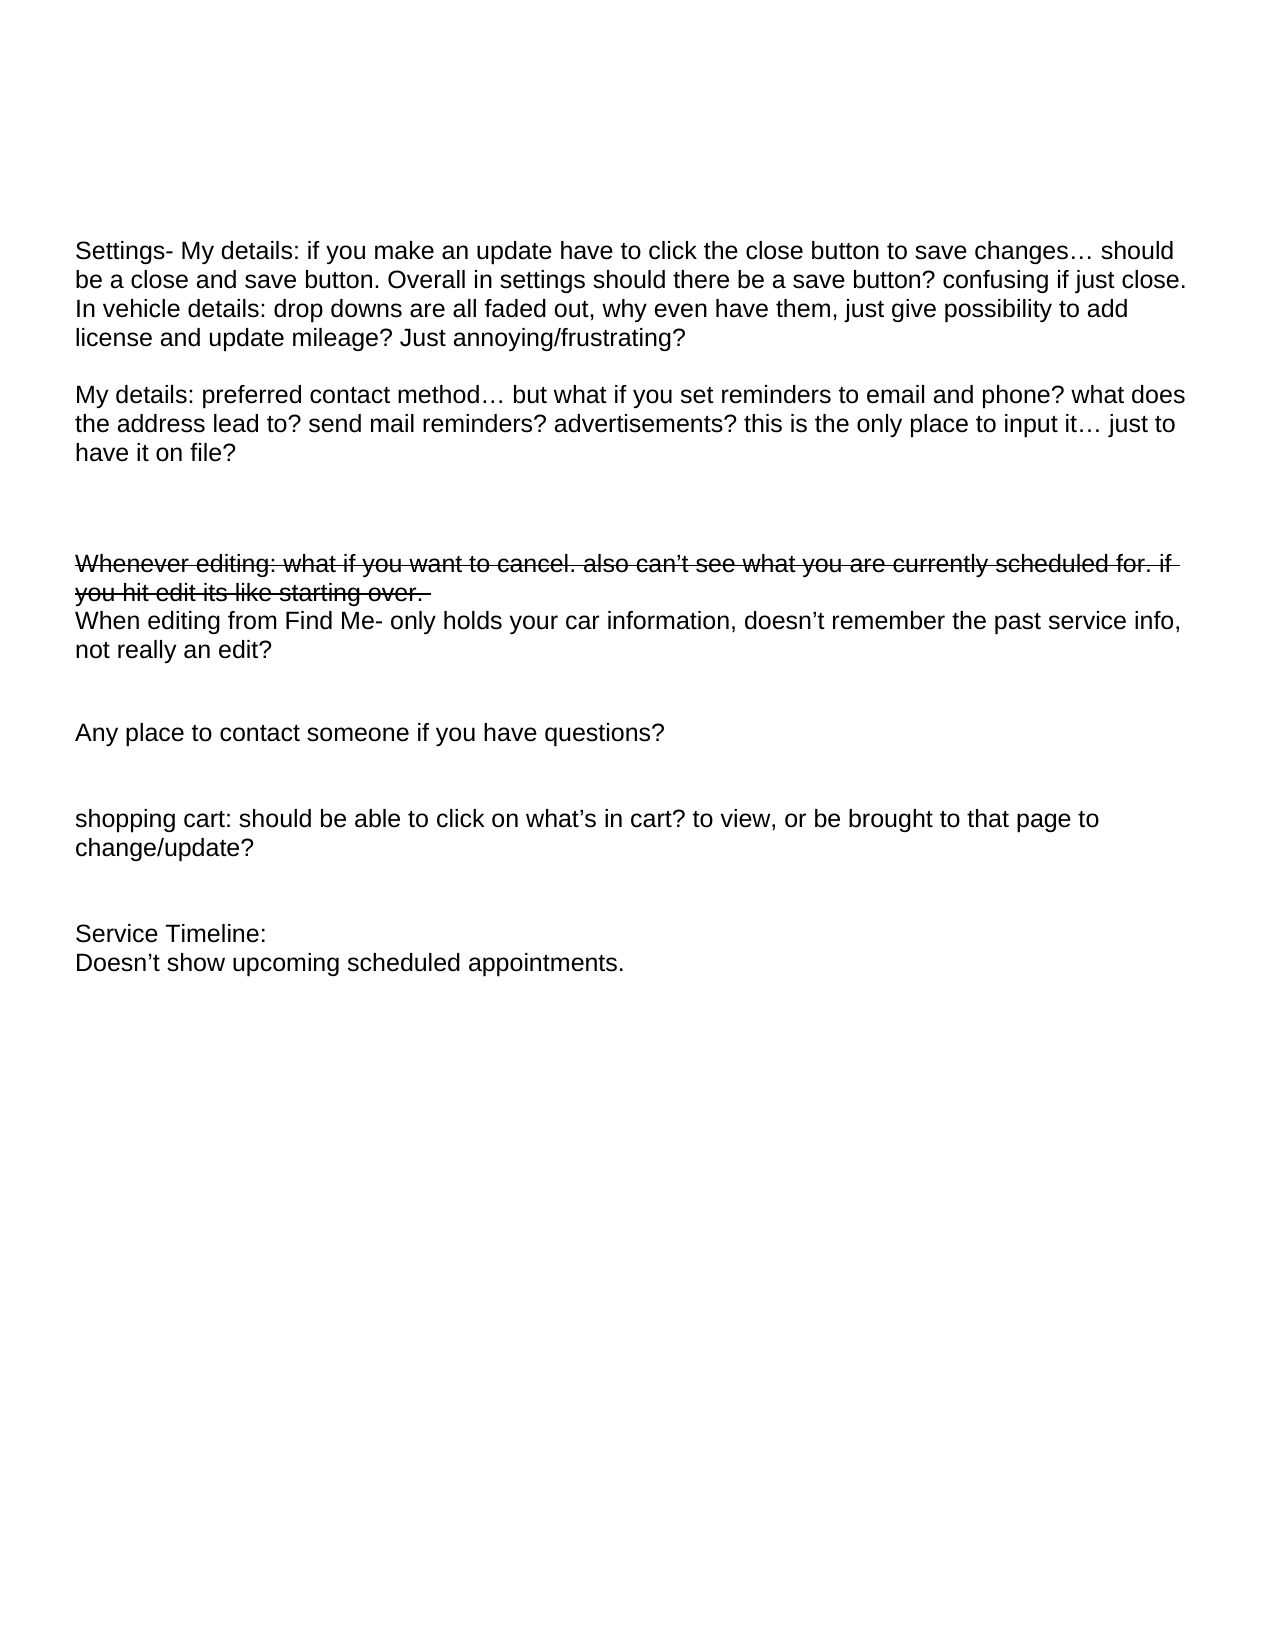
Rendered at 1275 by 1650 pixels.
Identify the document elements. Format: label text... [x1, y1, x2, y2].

text Doesn’t show upcoming scheduled appointments. [75, 947, 1200, 976]
text In vehicle details: drop downs are all faded out, why even have them, just give possibility to add license and update mileage? Just annoying/frustrating? [75, 294, 1200, 351]
text Whenever editing: what if you want to cancel. also can’t see what you are currently scheduled for. if you hit edit its like starting over. [75, 549, 1200, 606]
text Any place to contact someone if you have questions? [75, 717, 1200, 746]
text Settings- My details: if you make an update have to click the close button to save changes… should be a close and save button. Overall in settings should there be a save button? confusing if just close. [75, 236, 1200, 294]
text My details: preferred contact method… but what if you set reminders to email and phone? what does the address lead to? send mail reminders? advertisements? this is the only place to input it… just to have it on file? [75, 380, 1200, 466]
text Service Timeline: [75, 919, 1200, 947]
text When editing from Find Me- only holds your car information, doesn’t remember the past service info, not really an edit? [75, 606, 1200, 664]
text shopping cart: should be able to click on what’s in cart? to view, or be brought to that page to change/update? [75, 804, 1200, 861]
